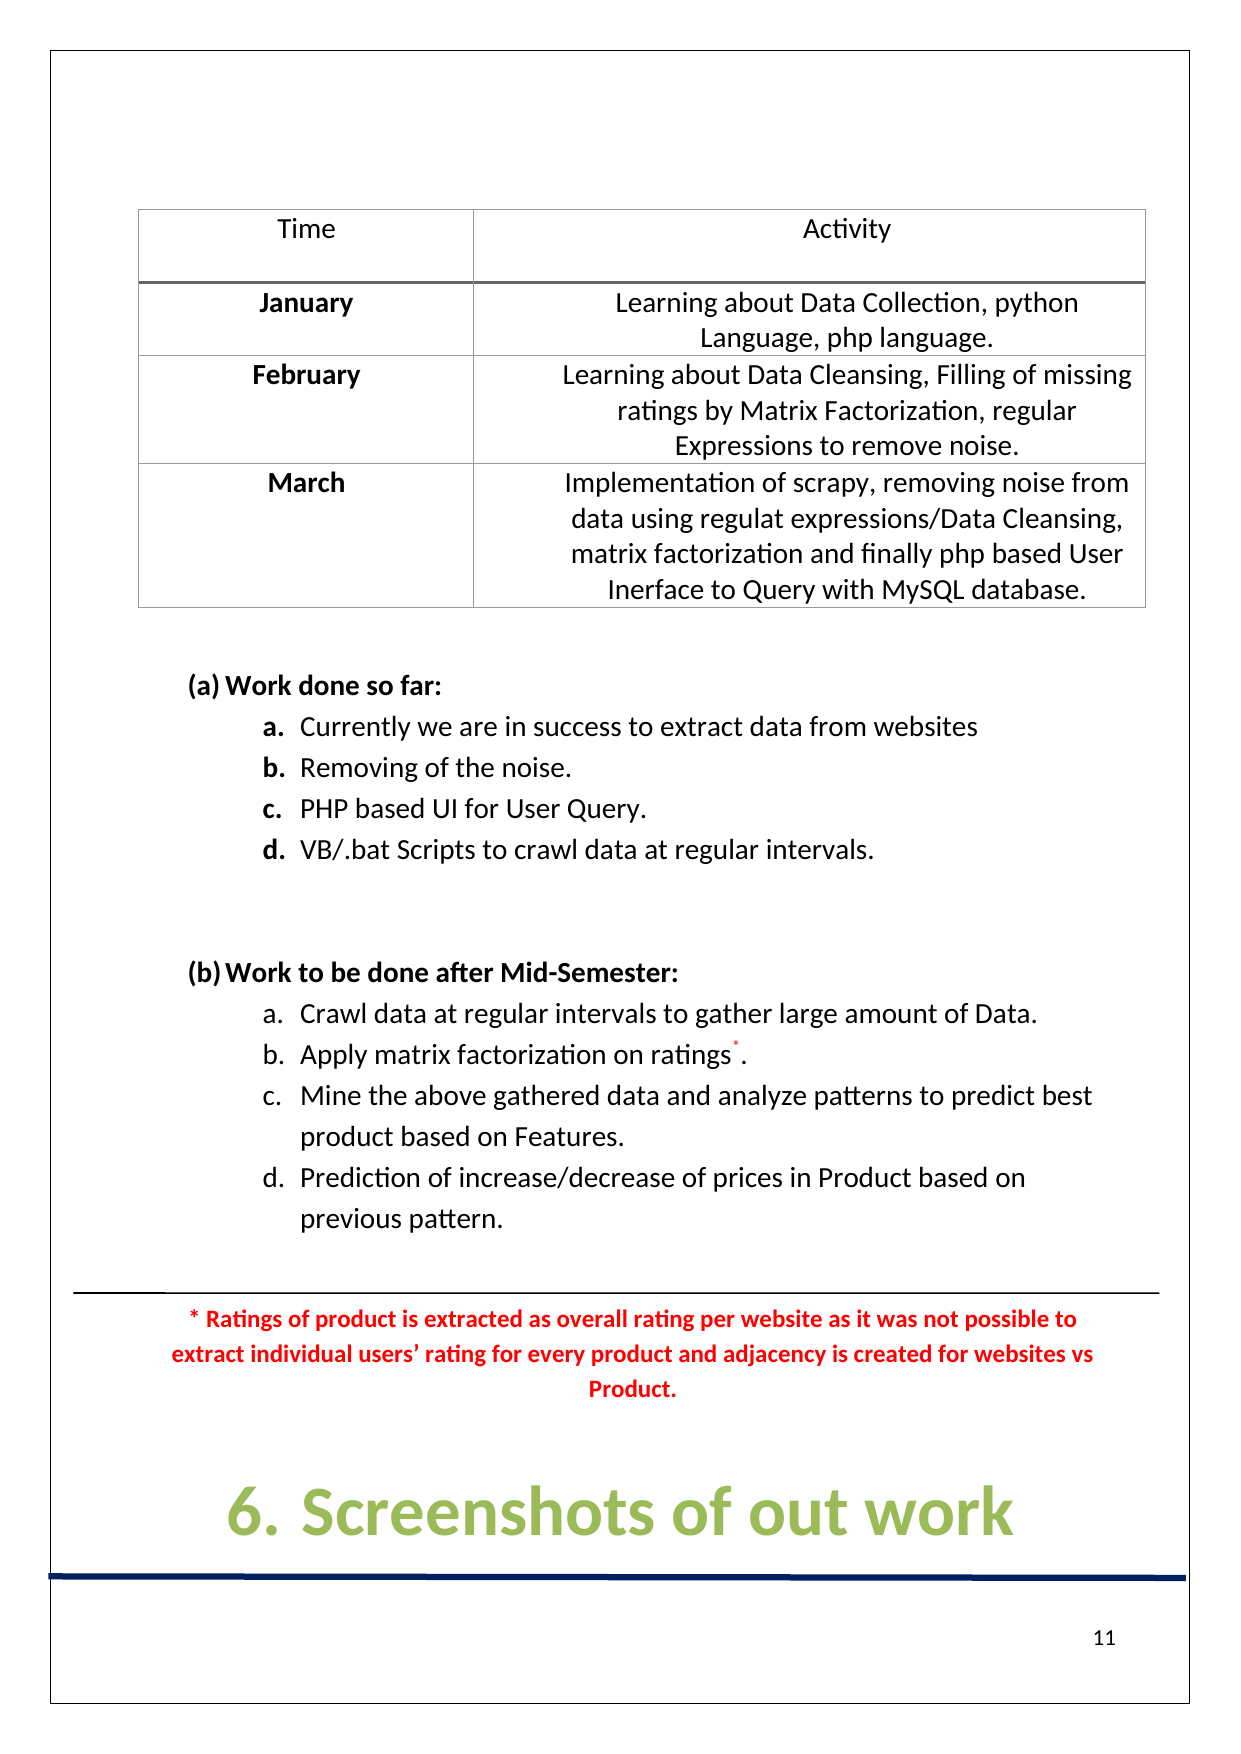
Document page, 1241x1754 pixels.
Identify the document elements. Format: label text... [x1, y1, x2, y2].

table_cell February [139, 356, 473, 463]
list Currently we are in success to extract data from websites [262, 708, 1116, 744]
list Work done so far: [187, 667, 1116, 703]
table_cell March [139, 464, 473, 607]
table_cell Learning about Data Cleansing, Filling of missing ratings by Matrix Factorization, regular Expressions to remove noise. [474, 356, 1145, 463]
list Prediction of increase/decrease of prices in Product based on previous pattern. [262, 1159, 1116, 1236]
table_cell Learning about Data Collection, python Language, php language. [474, 284, 1145, 355]
list PHP based UI for User Query. [262, 790, 1116, 826]
table_header Time [139, 210, 473, 281]
table_cell January [139, 284, 473, 355]
list VB/.bat Scripts to crawl data at regular intervals. [262, 831, 1116, 867]
text * Ratings of product is extracted as overall rating per website as it was not possible to extract individual users’ rating for every product and adjacency is created for websites vs Product. [150, 1303, 1116, 1403]
list Crawl data at regular intervals to gather large amount of Data. [262, 995, 1116, 1031]
list Apply matrix factorization on ratings*. [262, 1036, 1116, 1072]
table_cell Implementation of scrapy, removing noise from data using regulat expressions/Data Cleansing, matrix factorization and finally php based User Inerface to Query with MySQL database. [474, 464, 1145, 607]
list Removing of the noise. [262, 749, 1116, 785]
table_header Activity [474, 210, 1145, 281]
list Work to be done after Mid-Semester: [187, 954, 1116, 990]
list Mine the above gathered data and analyze patterns to predict best product based on Features. [262, 1077, 1116, 1154]
